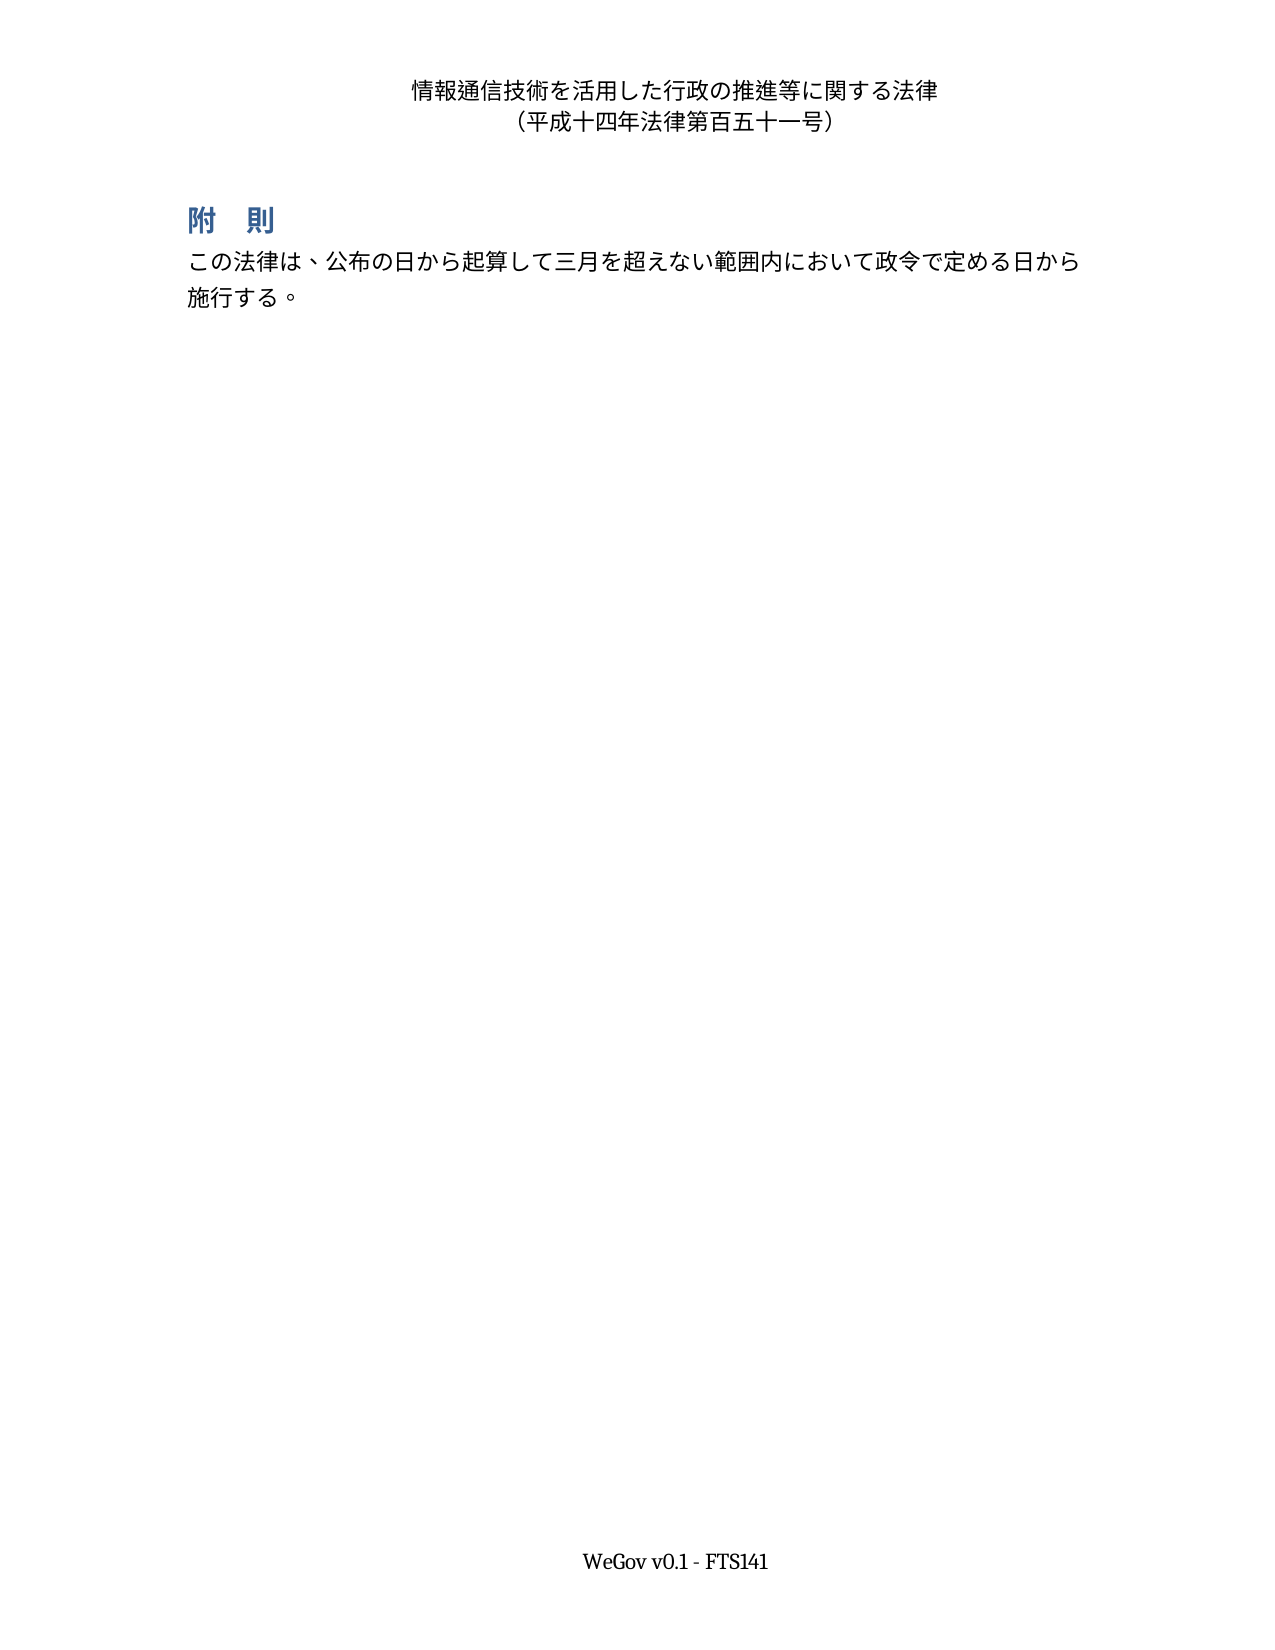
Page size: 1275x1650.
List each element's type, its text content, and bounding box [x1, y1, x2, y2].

subtitle 附 則 [187, 200, 1087, 240]
text この法律は、公布の日から起算して三月を超えない範囲内において政令で定める日から施行する。 [187, 246, 1087, 313]
